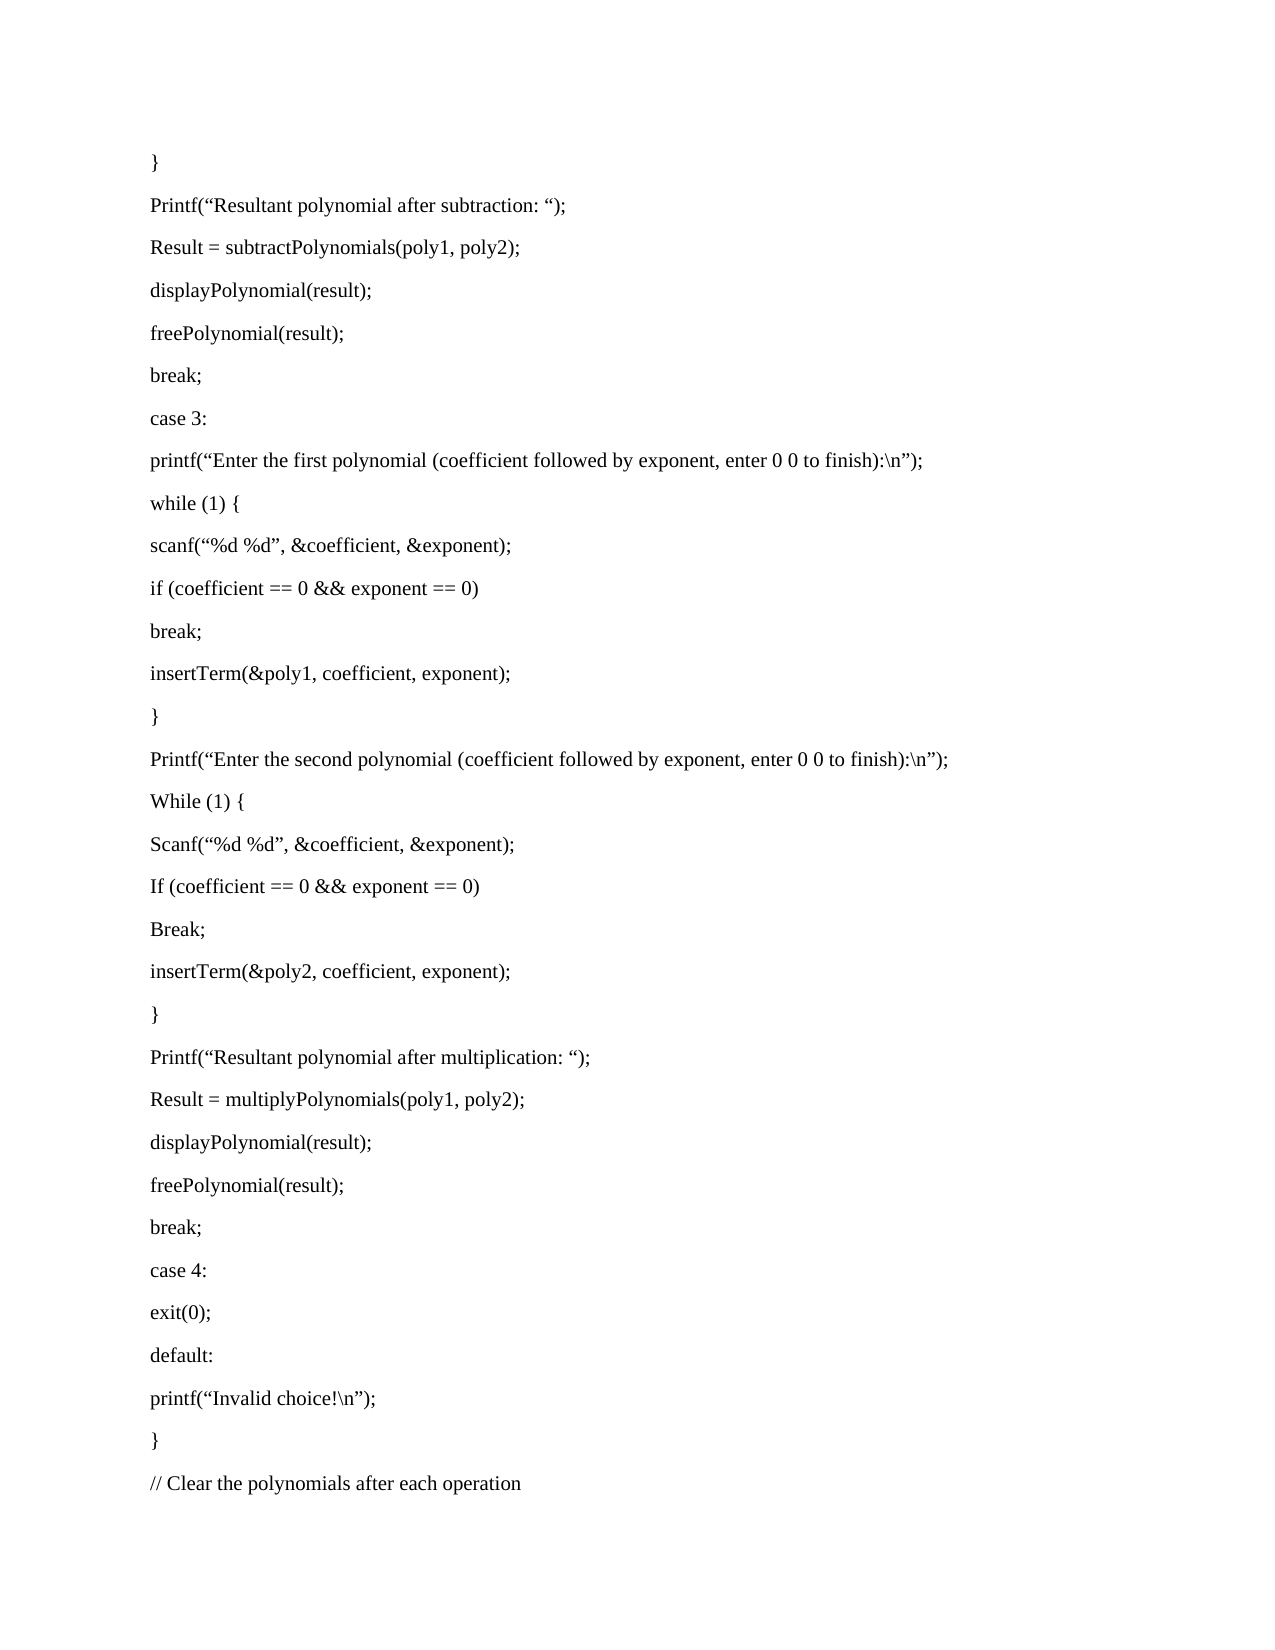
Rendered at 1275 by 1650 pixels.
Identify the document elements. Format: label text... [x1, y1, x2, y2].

text if (coefficient == 0 && exponent == 0) [150, 576, 1125, 600]
text default: [150, 1343, 1125, 1367]
text while (1) { [150, 491, 1125, 515]
text Printf(“Resultant polynomial after subtraction: “); [150, 193, 1125, 217]
text Result = subtractPolynomials(poly1, poly2); [150, 235, 1125, 259]
text } [150, 1428, 1125, 1452]
text case 3: [150, 406, 1125, 430]
text case 4: [150, 1258, 1125, 1282]
text break; [150, 1215, 1125, 1239]
text Scanf(“%d %d”, &coefficient, &exponent); [150, 832, 1125, 856]
text freePolynomial(result); [150, 320, 1125, 344]
text Printf(“Resultant polynomial after multiplication: “); [150, 1045, 1125, 1069]
text printf(“Invalid choice!\n”); [150, 1386, 1125, 1409]
text If (coefficient == 0 && exponent == 0) [150, 874, 1125, 898]
text Printf(“Enter the second polynomial (coefficient followed by exponent, enter 0 0 to finish):\n”); [150, 746, 1125, 771]
text printf(“Enter the first polynomial (coefficient followed by exponent, enter 0 0 to finish):\n”); [150, 448, 1125, 472]
text While (1) { [150, 789, 1125, 813]
text // Clear the polynomials after each operation [150, 1471, 1125, 1495]
text Result = multiplyPolynomials(poly1, poly2); [150, 1087, 1125, 1111]
text freePolynomial(result); [150, 1172, 1125, 1197]
text } [150, 150, 1125, 174]
text displayPolynomial(result); [150, 278, 1125, 302]
text Break; [150, 917, 1125, 941]
text break; [150, 619, 1125, 643]
text insertTerm(&poly2, coefficient, exponent); [150, 959, 1125, 983]
text displayPolynomial(result); [150, 1130, 1125, 1154]
text insertTerm(&poly1, coefficient, exponent); [150, 661, 1125, 685]
text } [150, 1002, 1125, 1026]
text break; [150, 363, 1125, 387]
text scanf(“%d %d”, &coefficient, &exponent); [150, 533, 1125, 557]
text } [150, 704, 1125, 728]
text exit(0); [150, 1300, 1125, 1324]
